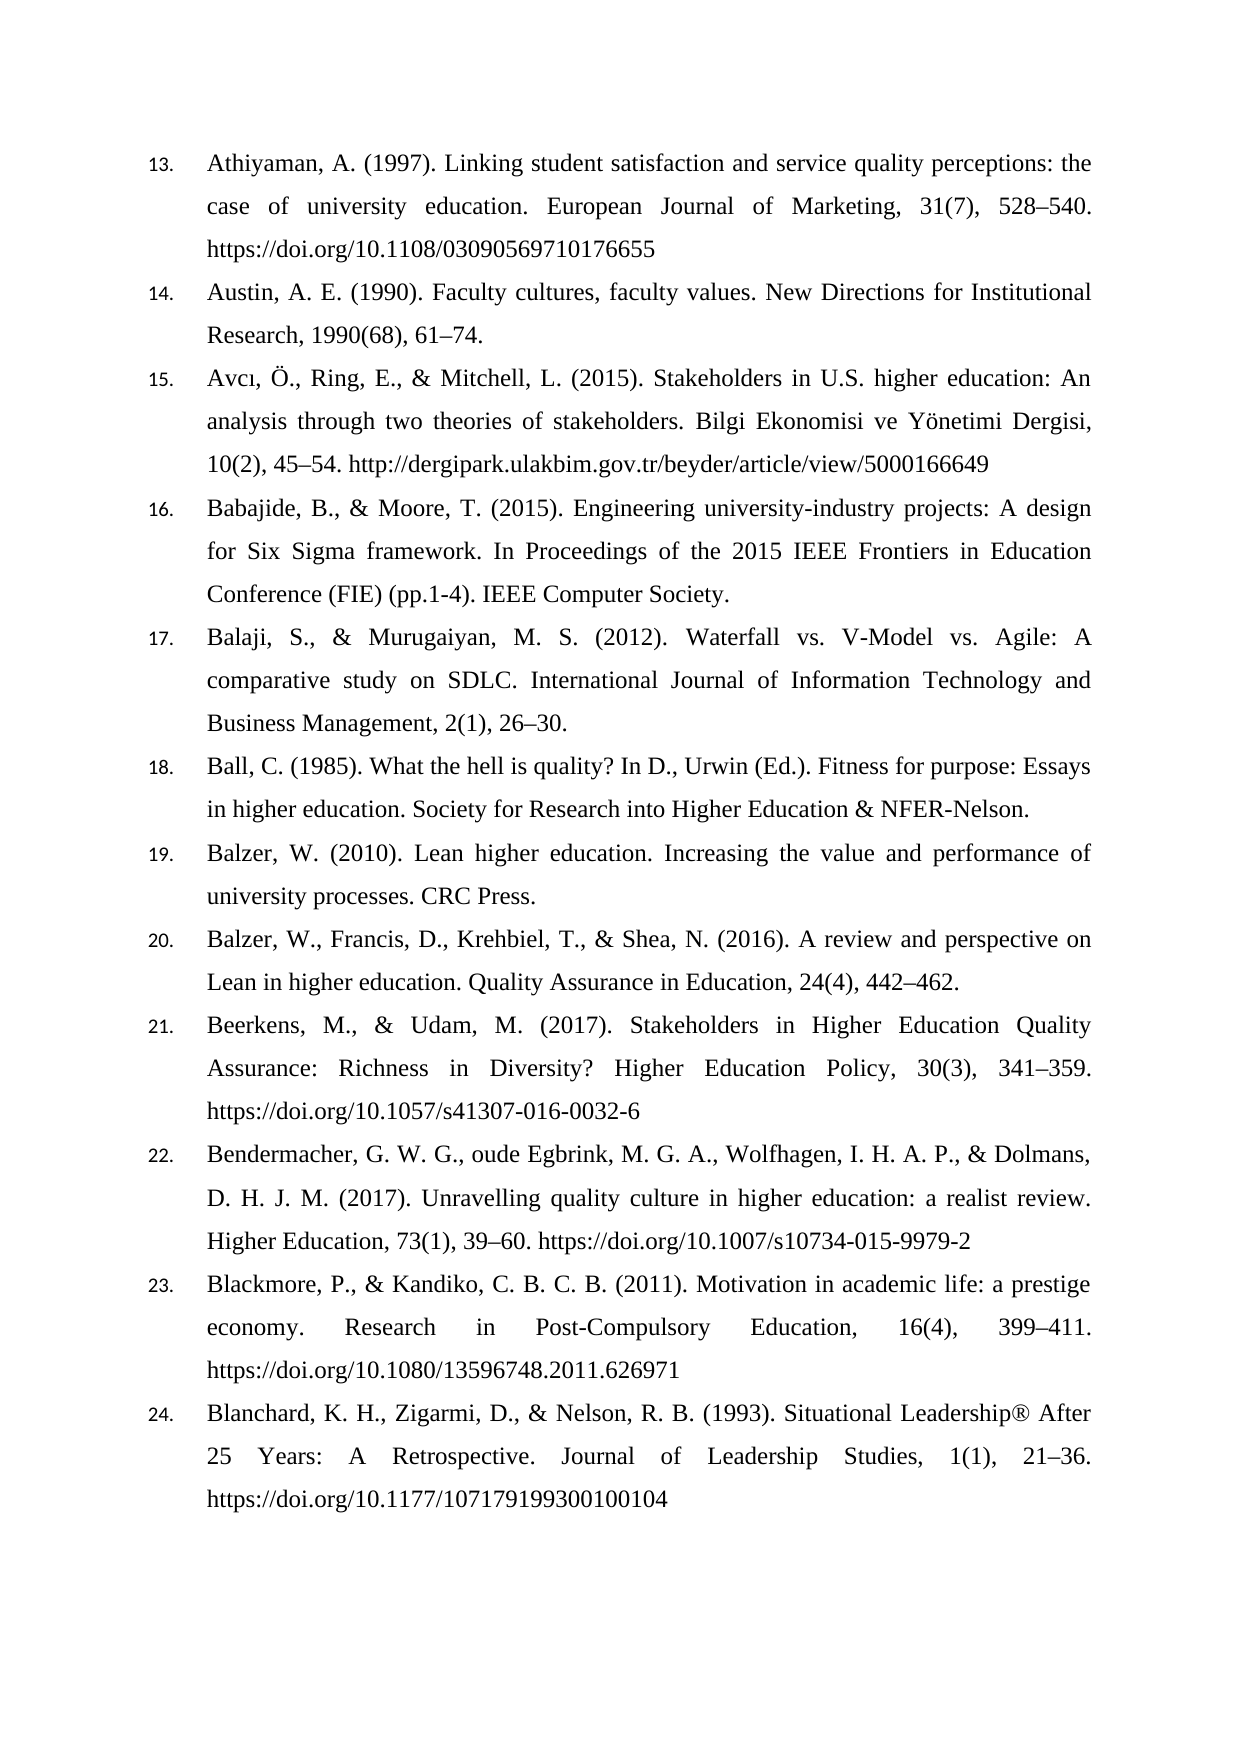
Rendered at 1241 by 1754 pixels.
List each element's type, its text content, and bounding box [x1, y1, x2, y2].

list Balzer, W., Francis, D., Krehbiel, T., & Shea, N. (2016). A review and perspective on Lean in higher education. Quality Assurance in Education, 24(4), 442–462. [148, 924, 1093, 996]
list Babajide, B., & Moore, T. (2015). Engineering university-industry projects: A design for Six Sigma framework. In Proceedings of the 2015 IEEE Frontiers in Education Conference (FIE) (pp.1-4). IEEE Computer Society. [148, 493, 1093, 608]
list Blanchard, K. H., Zigarmi, D., & Nelson, R. B. (1993). Situational Leadership® After 25 Years: A Retrospective. Journal of Leadership Studies, 1(1), 21–36. https://doi.org/10.1177/107179199300100104 [148, 1398, 1093, 1513]
list Ball, C. (1985). What the hell is quality? In D., Urwin (Ed.). Fitness for purpose: Essays in higher education. Society for Research into Higher Education & NFER-Nelson. [148, 751, 1093, 823]
list Balzer, W. (2010). Lean higher education. Increasing the value and performance of university processes. CRC Press. [148, 838, 1093, 909]
list Austin, A. E. (1990). Faculty cultures, faculty values. New Directions for Institutional Research, 1990(68), 61–74. [148, 277, 1093, 349]
list Blackmore, P., & Kandiko, C. B. C. B. (2011). Motivation in academic life: a prestige economy. Research in Post-Compulsory Education, 16(4), 399–411. https://doi.org/10.1080/13596748.2011.626971 [148, 1269, 1093, 1384]
list Athiyaman, A. (1997). Linking student satisfaction and service quality perceptions: the case of university education. European Journal of Marketing, 31(7), 528–540. https://doi.org/10.1108/03090569710176655 [148, 148, 1093, 263]
list Avcı, Ö., Ring, E., & Mitchell, L. (2015). Stakeholders in U.S. higher education: An analysis through two theories of stakeholders. Bilgi Ekonomisi ve Yönetimi Dergisi, 10(2), 45–54. http://dergipark.ulakbim.gov.tr/beyder/article/view/5000166649 [148, 363, 1093, 478]
list Beerkens, M., & Udam, M. (2017). Stakeholders in Higher Education Quality Assurance: Richness in Diversity? Higher Education Policy, 30(3), 341–359. https://doi.org/10.1057/s41307-016-0032-6 [148, 1010, 1093, 1125]
list Bendermacher, G. W. G., oude Egbrink, M. G. A., Wolfhagen, I. H. A. P., & Dolmans, D. H. J. M. (2017). Unravelling quality culture in higher education: a realist review. Higher Education, 73(1), 39–60. https://doi.org/10.1007/s10734-015-9979-2 [148, 1139, 1093, 1254]
list Balaji, S., & Murugaiyan, M. S. (2012). Waterfall vs. V-Model vs. Agile: A comparative study on SDLC. International Journal of Information Technology and Business Management, 2(1), 26–30. [148, 622, 1093, 737]
